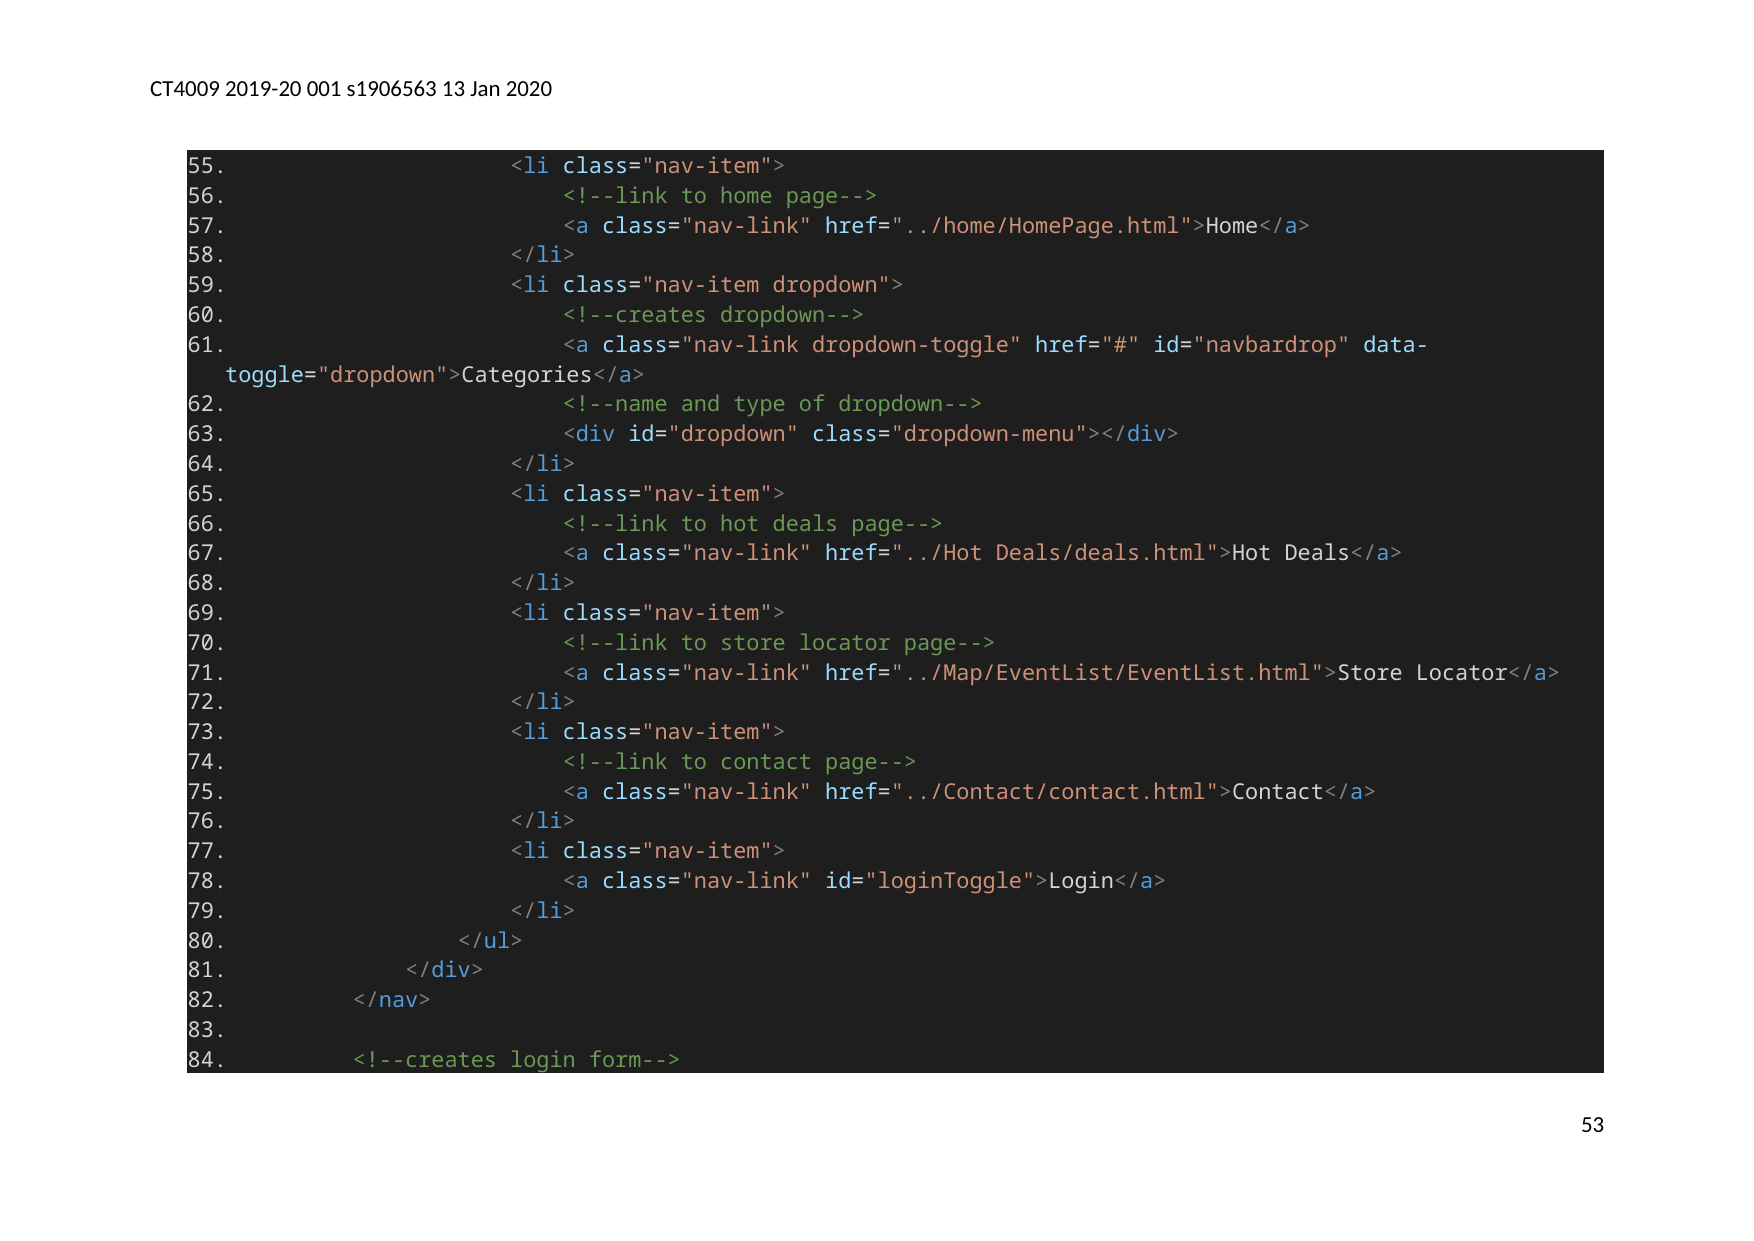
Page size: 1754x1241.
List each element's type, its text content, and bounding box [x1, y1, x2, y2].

list </li> [187, 239, 1604, 269]
list <li class="nav-item"> [187, 597, 1604, 627]
list </li> [187, 686, 1604, 716]
list <a class="nav-link" href="../home/HomePage.html">Home</a> [187, 209, 1604, 239]
list <div id="dropdown" class="dropdown-menu"></div> [187, 418, 1604, 448]
list <!--link to hot deals page--> [187, 507, 1604, 537]
list <li class="nav-item"> [187, 716, 1604, 746]
list <li class="nav-item"> [187, 150, 1604, 180]
list <!--name and type of dropdown--> [187, 388, 1604, 418]
list </li> [187, 567, 1604, 597]
list </ul> [187, 924, 1604, 954]
list </nav> [187, 984, 1604, 1014]
list <!--link to store locator page--> [187, 627, 1604, 656]
list <!--link to home page--> [187, 180, 1604, 209]
list </li> [187, 448, 1604, 478]
list </li> [187, 895, 1604, 924]
list <li class="nav-item"> [187, 835, 1604, 865]
list <a class="nav-link" href="../Map/EventList/EventList.html">Store Locator</a> [187, 656, 1604, 686]
list <!--creates dropdown--> [187, 299, 1604, 329]
list <!--creates login form--> [187, 1044, 1604, 1073]
list <li class="nav-item"> [187, 478, 1604, 507]
list </div> [187, 954, 1604, 984]
list <li class="nav-item dropdown"> [187, 269, 1604, 299]
list <a class="nav-link" href="../Hot Deals/deals.html">Hot Deals</a> [187, 537, 1604, 567]
list <a class="nav-link" id="loginToggle">Login</a> [187, 865, 1604, 895]
list <a class="nav-link dropdown-toggle" href="#" id="navbardrop" data-toggle="dropdown">Categories</a> [187, 329, 1604, 388]
list </li> [187, 805, 1604, 835]
list <a class="nav-link" href="../Contact/contact.html">Contact</a> [187, 776, 1604, 805]
list <!--link to contact page--> [187, 746, 1604, 776]
